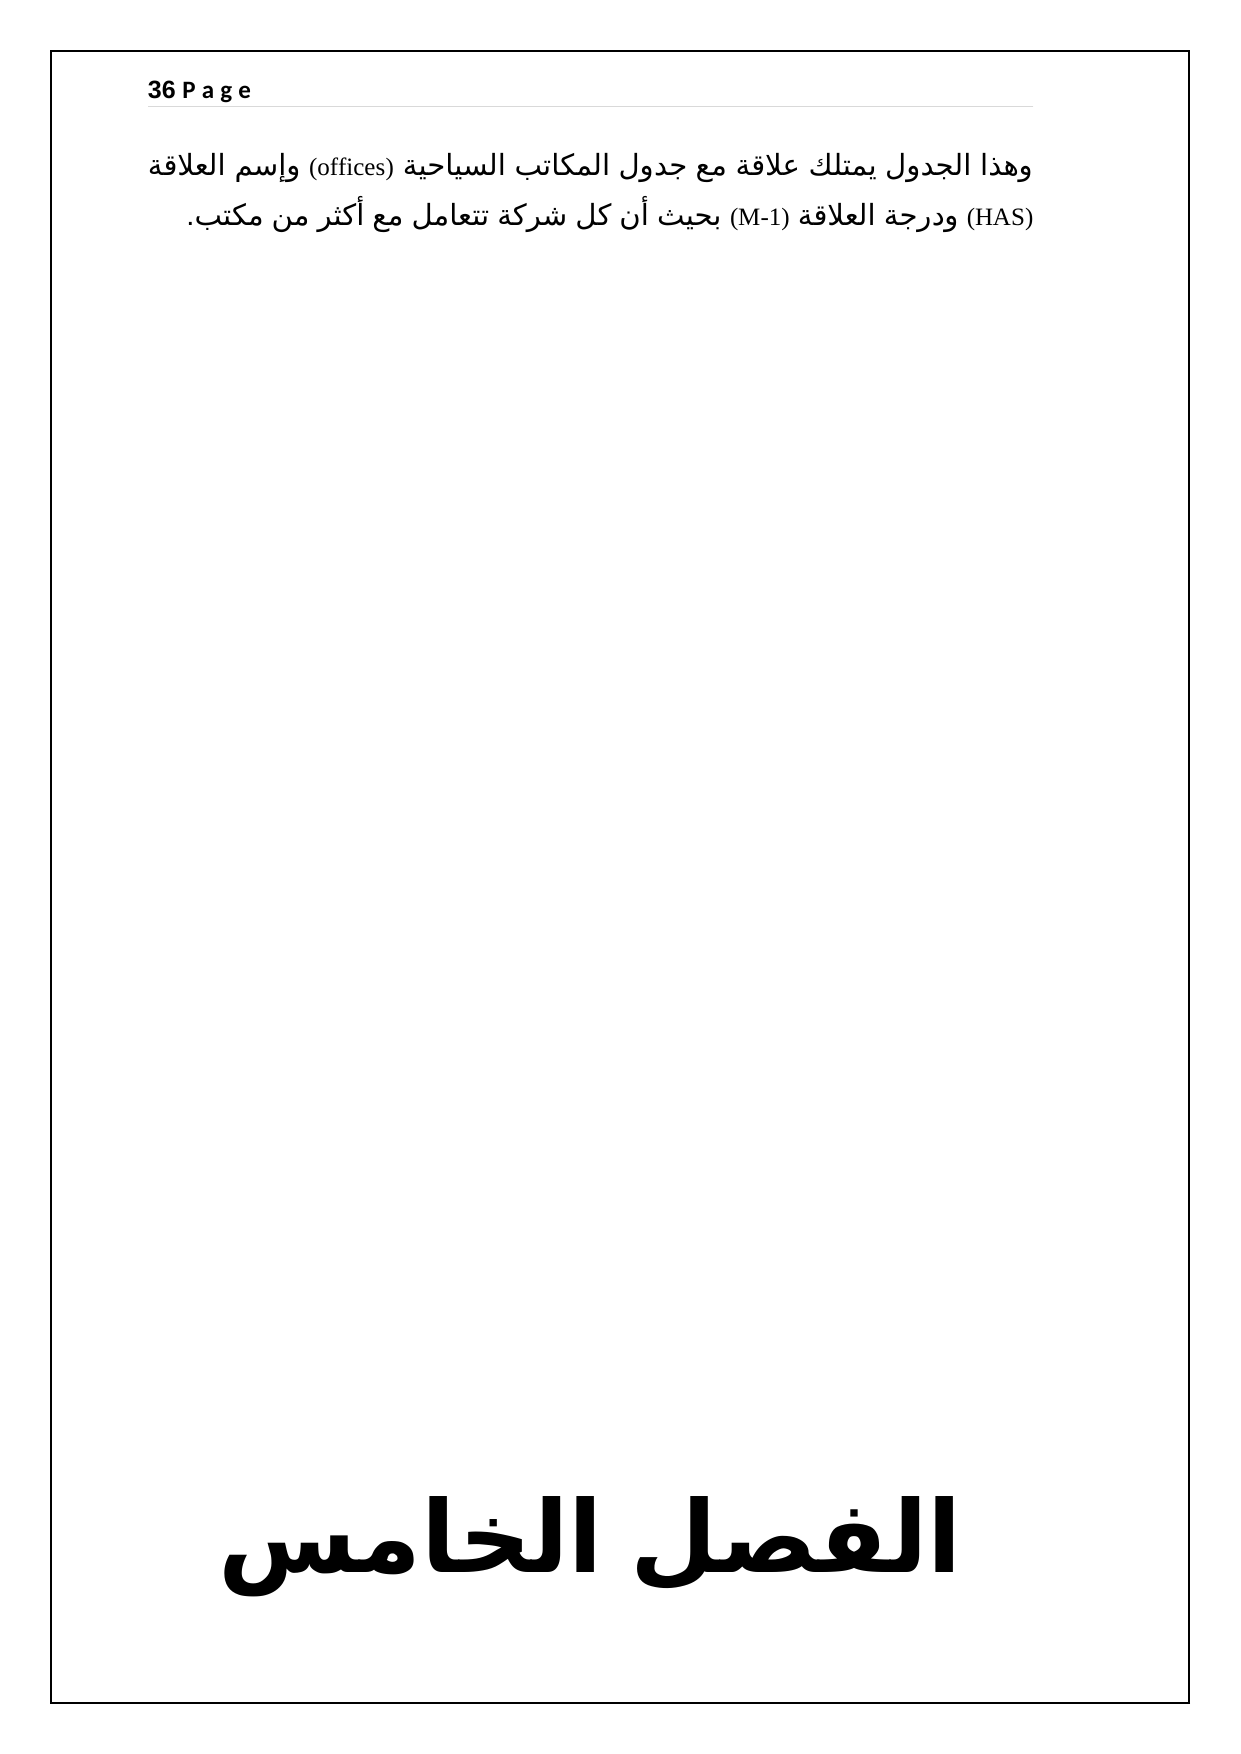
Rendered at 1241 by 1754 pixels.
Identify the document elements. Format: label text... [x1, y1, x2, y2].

text وهذا الجدول يمتلك علاقة مع جدول المكاتب السياحية (offices) وإسم العلاقة (HAS) ودرجة العلاقة (1-M) بحيث أن كل شركة تتعامل مع أكثر من مكتب. [148, 148, 1033, 232]
text الفصل الخامس [148, 1479, 1033, 1594]
